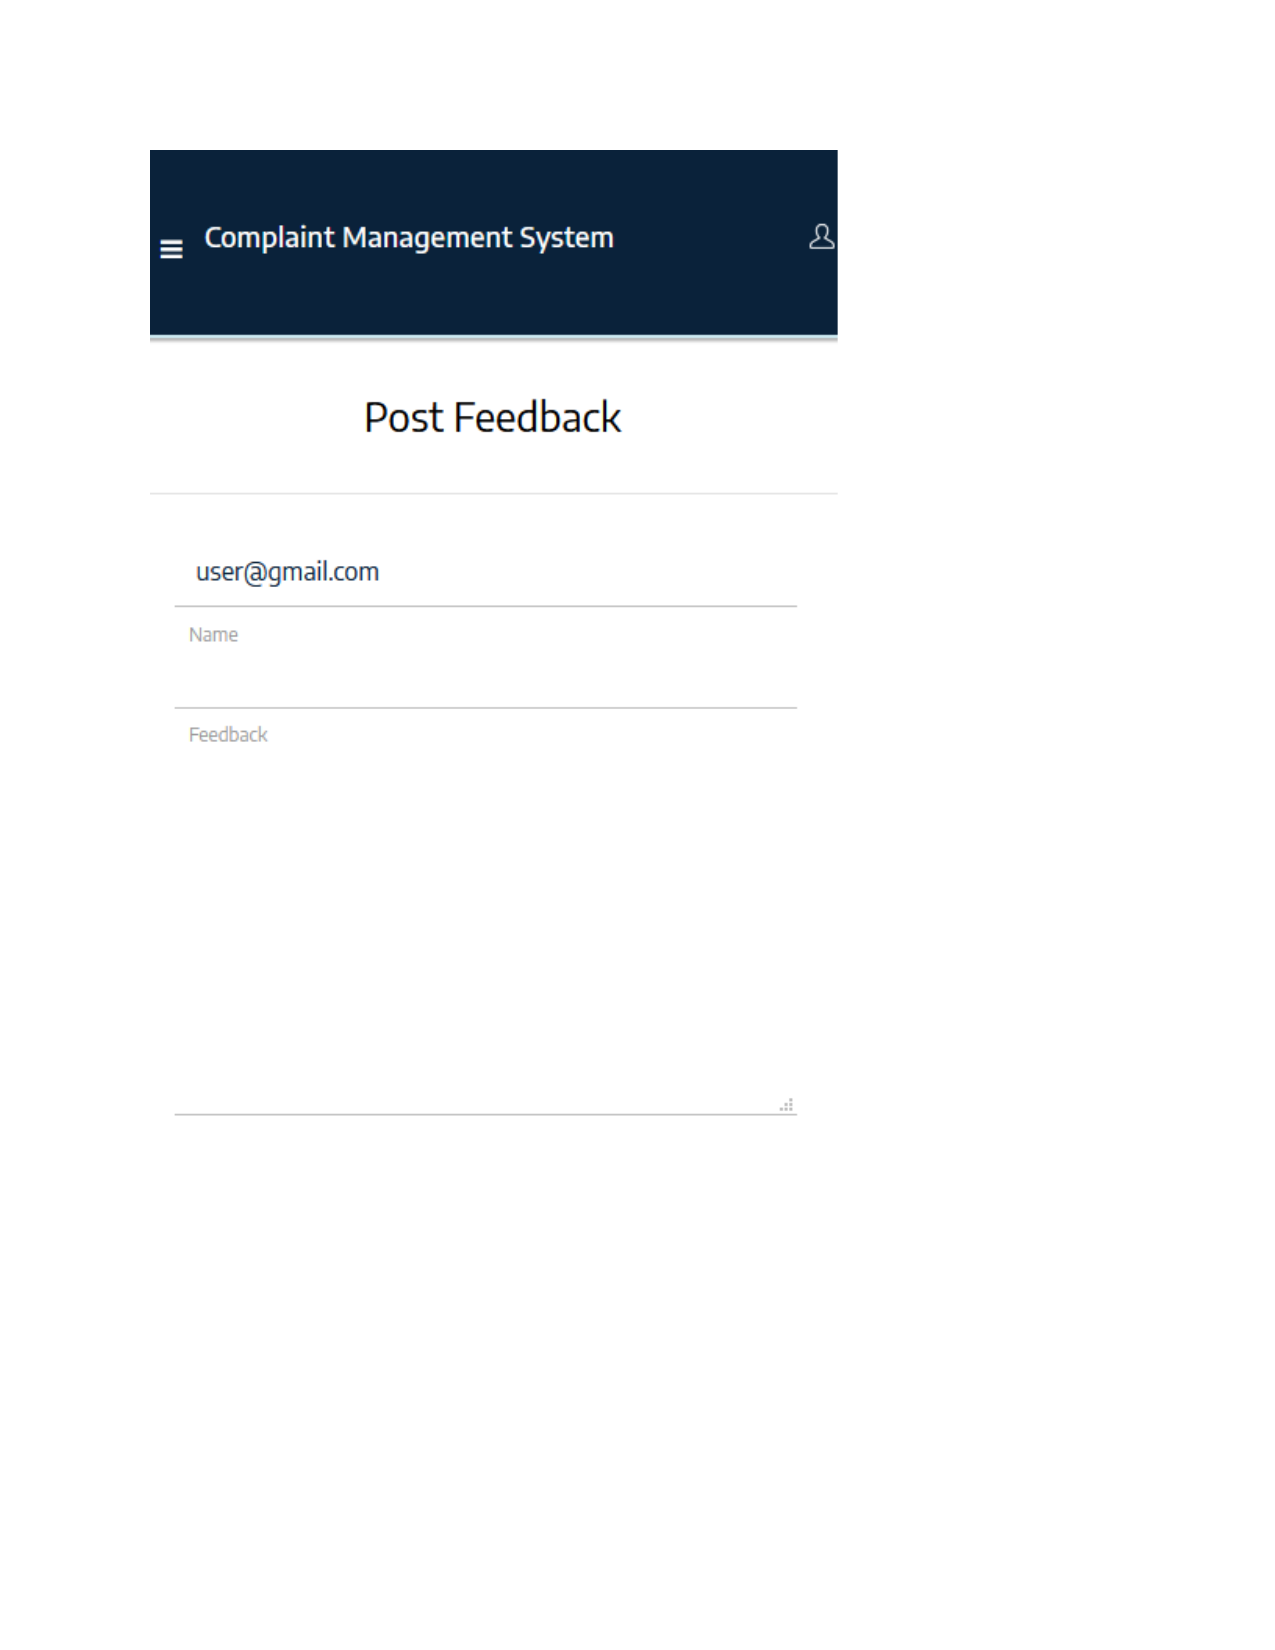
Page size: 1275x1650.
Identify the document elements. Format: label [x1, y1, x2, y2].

picture [150, 150, 838, 1122]
